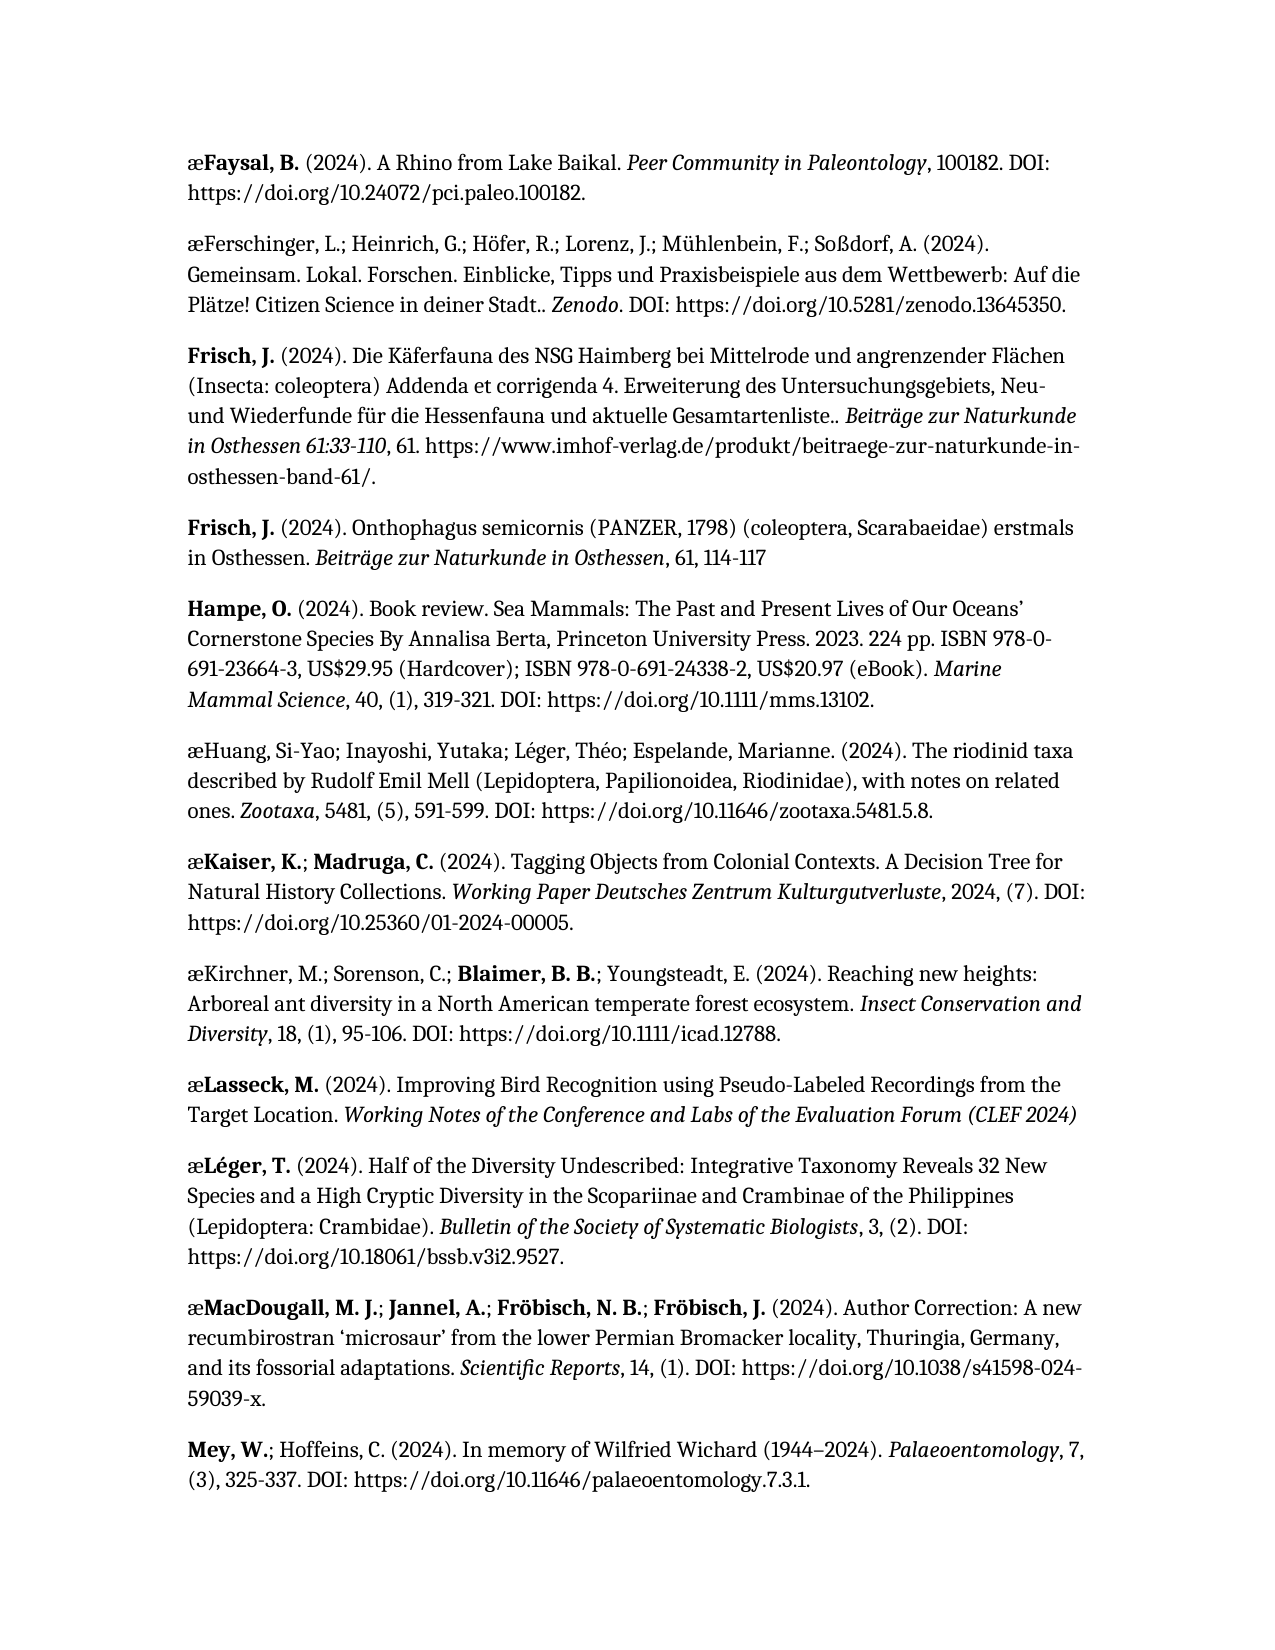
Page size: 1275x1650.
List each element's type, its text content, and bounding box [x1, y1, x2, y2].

text Hampe, O. (2024). Book review. Sea Mammals: The Past and Present Lives of Our Oceans’ Cornerstone Species By Annalisa Berta, Princeton University Press. 2023. 224 pp. ISBN 978-0-691-23664-3, US$29.95 (Hardcover); ISBN 978-0-691-24338-2, US$20.97 (eBook). Marine Mammal Science, 40, (1), 319-321. DOI: https://doi.org/10.1111/mms.13102. [187, 596, 1087, 713]
text æFerschinger, L.; Heinrich, G.; Höfer, R.; Lorenz, J.; Mühlenbein, F.; Soßdorf, A. (2024). Gemeinsam. Lokal. Forschen. Einblicke, Tipps und Praxisbeispiele aus dem Wettbewerb: Auf die Plätze! Citizen Science in deiner Stadt.. Zenodo. DOI: https://doi.org/10.5281/zenodo.13645350. [187, 231, 1087, 318]
text Frisch, J. (2024). Onthophagus semicornis (PANZER, 1798) (coleoptera, Scarabaeidae) erstmals in Osthessen. Beiträge zur Naturkunde in Osthessen, 61, 114-117 [187, 514, 1087, 571]
text Frisch, J. (2024). Die Käferfauna des NSG Haimberg bei Mittelrode und angrenzender Flächen (Insecta: coleoptera) Addenda et corrigenda 4. Erweiterung des Untersuchungsgebiets, Neu- und Wiederfunde für die Hessenfauna und aktuelle Gesamtartenliste.. Beiträge zur Naturkunde in Osthessen 61:33-110, 61. https://www.imhof-verlag.de/produkt/beitraege-zur-naturkunde-in-osthessen-band-61/. [187, 343, 1087, 490]
text æLasseck, M. (2024). Improving Bird Recognition using Pseudo-Labeled Recordings from the Target Location. Working Notes of the Conference and Labs of the Evaluation Forum (CLEF 2024) [187, 1072, 1087, 1128]
text æKirchner, M.; Sorenson, C.; Blaimer, B. B.; Youngsteadt, E. (2024). Reaching new heights: Arboreal ant diversity in a North American temperate forest ecosystem. Insect Conservation and Diversity, 18, (1), 95-106. DOI: https://doi.org/10.1111/icad.12788. [187, 960, 1087, 1047]
text æLéger, T. (2024). Half of the Diversity Undescribed: Integrative Taxonomy Reveals 32 New Species and a High Cryptic Diversity in the Scopariinae and Crambinae of the Philippines (Lepidoptera: Crambidae). Bulletin of the Society of Systematic Biologists, 3, (2). DOI: https://doi.org/10.18061/bssb.v3i2.9527. [187, 1153, 1087, 1270]
text æMacDougall, M. J.; Jannel, A.; Fröbisch, N. B.; Fröbisch, J. (2024). Author Correction: A new recumbirostran ‘microsaur’ from the lower Permian Bromacker locality, Thuringia, Germany, and its fossorial adaptations. Scientific Reports, 14, (1). DOI: https://doi.org/10.1038/s41598-024-59039-x. [187, 1295, 1087, 1412]
text Mey, W.; Hoffeins, C. (2024). In memory of Wilfried Wichard (1944–2024). Palaeoentomology, 7, (3), 325-337. DOI: https://doi.org/10.11646/palaeoentomology.7.3.1. [187, 1436, 1087, 1493]
text æFaysal, B. (2024). A Rhino from Lake Baikal. Peer Community in Paleontology, 100182. DOI: https://doi.org/10.24072/pci.paleo.100182. [187, 150, 1087, 207]
text æKaiser, K.; Madruga, C. (2024). Tagging Objects from Colonial Contexts. A Decision Tree for Natural History Collections. Working Paper Deutsches Zentrum Kulturgutverluste, 2024, (7). DOI: https://doi.org/10.25360/01-2024-00005. [187, 849, 1087, 936]
text æHuang, Si-Yao; Inayoshi, Yutaka; Léger, Théo; Espelande, Marianne. (2024). The riodinid taxa described by Rudolf Emil Mell (Lepidoptera, Papilionoidea, Riodinidae), with notes on related ones. Zootaxa, 5481, (5), 591-599. DOI: https://doi.org/10.11646/zootaxa.5481.5.8. [187, 737, 1087, 824]
